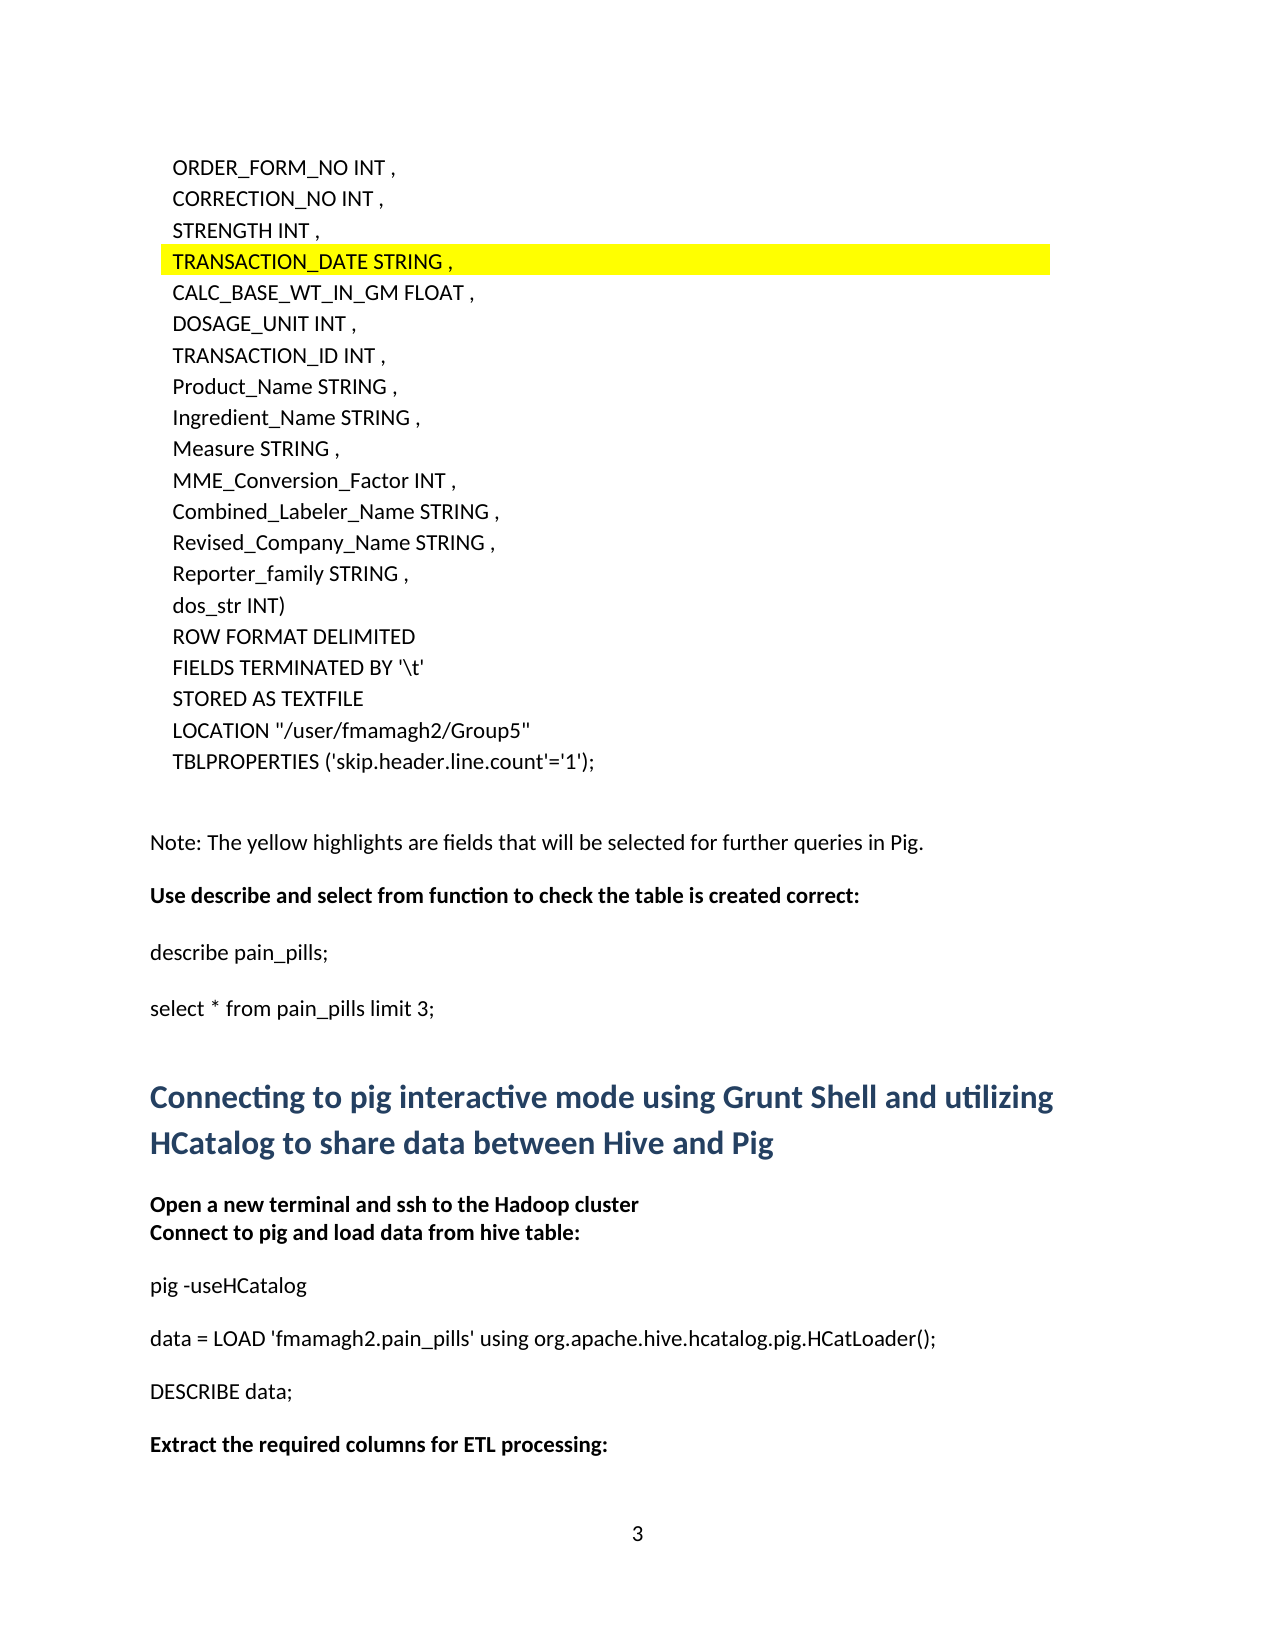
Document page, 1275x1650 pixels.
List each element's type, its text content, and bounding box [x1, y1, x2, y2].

table_cell TRANSACTION_DATE STRING , [161, 244, 1050, 275]
text Connect to pig and load data from hive table: [150, 1218, 1125, 1246]
text Connecting to pig interactive mode using Grunt Shell and utilizing HCatalog to share data between Hive and Pig [150, 1076, 1125, 1163]
table_cell Measure STRING , [161, 431, 1050, 462]
table_cell STRENGTH INT , [161, 213, 1050, 244]
table_cell Revised_Company_Name STRING , [161, 525, 1050, 556]
table_cell Combined_Labeler_Name STRING , [161, 494, 1050, 525]
table_cell dos_str INT) [161, 588, 1050, 619]
table_cell TRANSACTION_ID INT , [161, 338, 1050, 369]
table_cell DOSAGE_UNIT INT , [161, 306, 1050, 337]
text DESCRIBE data; [150, 1377, 1125, 1405]
table_cell ROW FORMAT DELIMITED [161, 619, 1050, 650]
table_cell Ingredient_Name STRING , [161, 400, 1050, 431]
table_cell CALC_BASE_WT_IN_GM FLOAT , [161, 275, 1050, 306]
text data = LOAD 'fmamagh2.pain_pills' using org.apache.hive.hcatalog.pig.HCatLoader(); [150, 1324, 1125, 1352]
text Extract the required columns for ETL processing: [150, 1430, 1125, 1458]
table_cell Product_Name STRING , [161, 369, 1050, 400]
text Use describe and select from function to check the table is created correct: [150, 881, 1125, 909]
table_cell TBLPROPERTIES ('skip.header.line.count'='1'); [161, 744, 1050, 775]
text Open a new terminal and ssh to the Hadoop cluster [150, 1190, 1125, 1218]
table_cell STORED AS TEXTFILE [161, 681, 1050, 712]
table_cell MME_Conversion_Factor INT , [161, 463, 1050, 494]
text Note: The yellow highlights are fields that will be selected for further queries in Pig. [150, 828, 1125, 856]
text describe pain_pills; [150, 938, 1125, 966]
table_cell FIELDS TERMINATED BY '\t' [161, 650, 1050, 681]
table_cell Reporter_family STRING , [161, 556, 1050, 587]
table_cell LOCATION "/user/fmamagh2/Group5" [161, 713, 1050, 744]
table_cell ORDER_FORM_NO INT , [161, 150, 1050, 181]
table_cell CORRECTION_NO INT , [161, 181, 1050, 212]
text select * from pain_pills limit 3; [150, 994, 1125, 1023]
text pig -useHCatalog [150, 1271, 1125, 1299]
